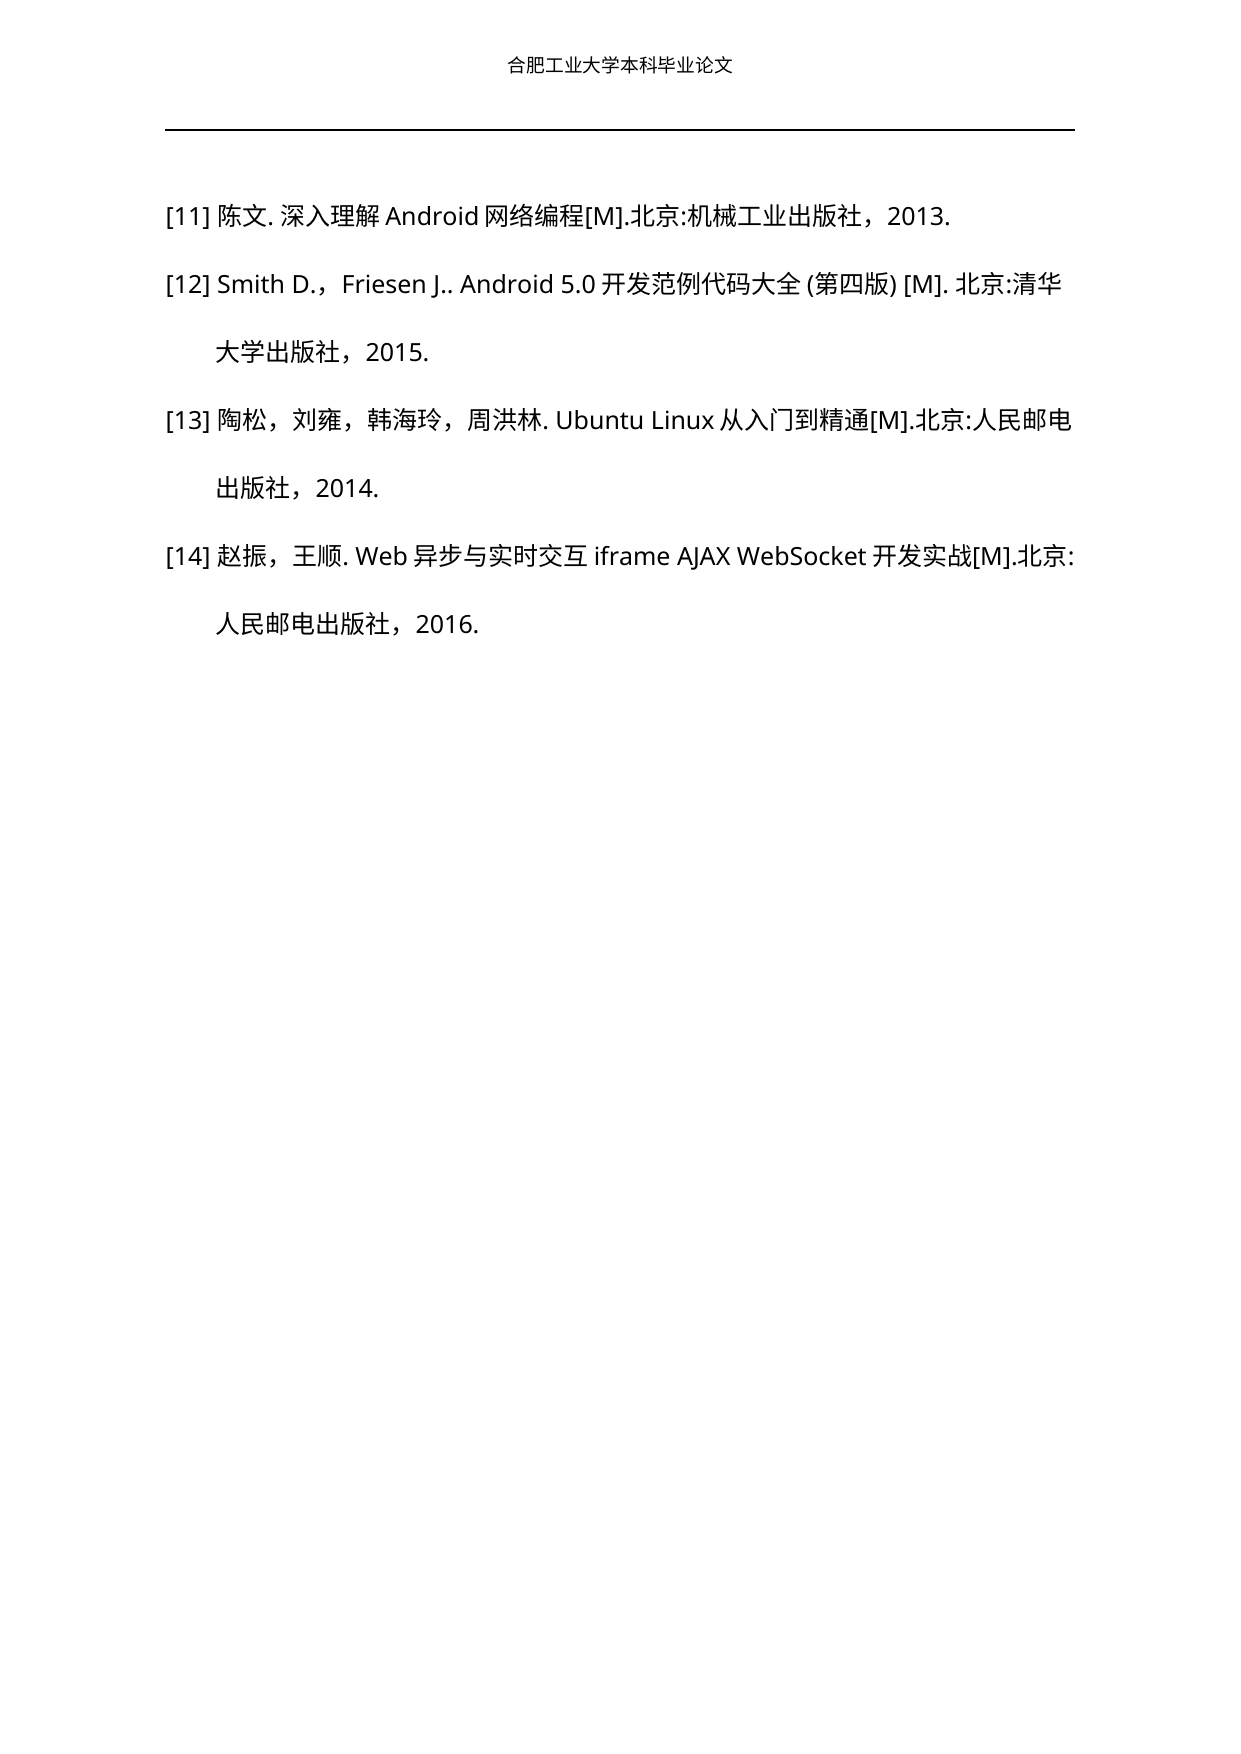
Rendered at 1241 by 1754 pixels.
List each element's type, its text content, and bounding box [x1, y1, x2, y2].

text [13] 陶松，刘雍，韩海玲，周洪林. Ubuntu Linux从入门到精通[M].北京:人民邮电出版社，2014. [165, 384, 1075, 520]
text [11] 陈文. 深入理解Android网络编程[M].北京:机械工业出版社，2013. [165, 181, 1075, 249]
text [12] Smith D.，Friesen J.. Android 5.0开发范例代码大全 (第四版) [M]. 北京:清华大学出版社，2015. [165, 249, 1075, 384]
text [14] 赵振，王顺. Web异步与实时交互 iframe AJAX WebSocket开发实战[M].北京:人民邮电出版社，2016. [165, 520, 1075, 656]
